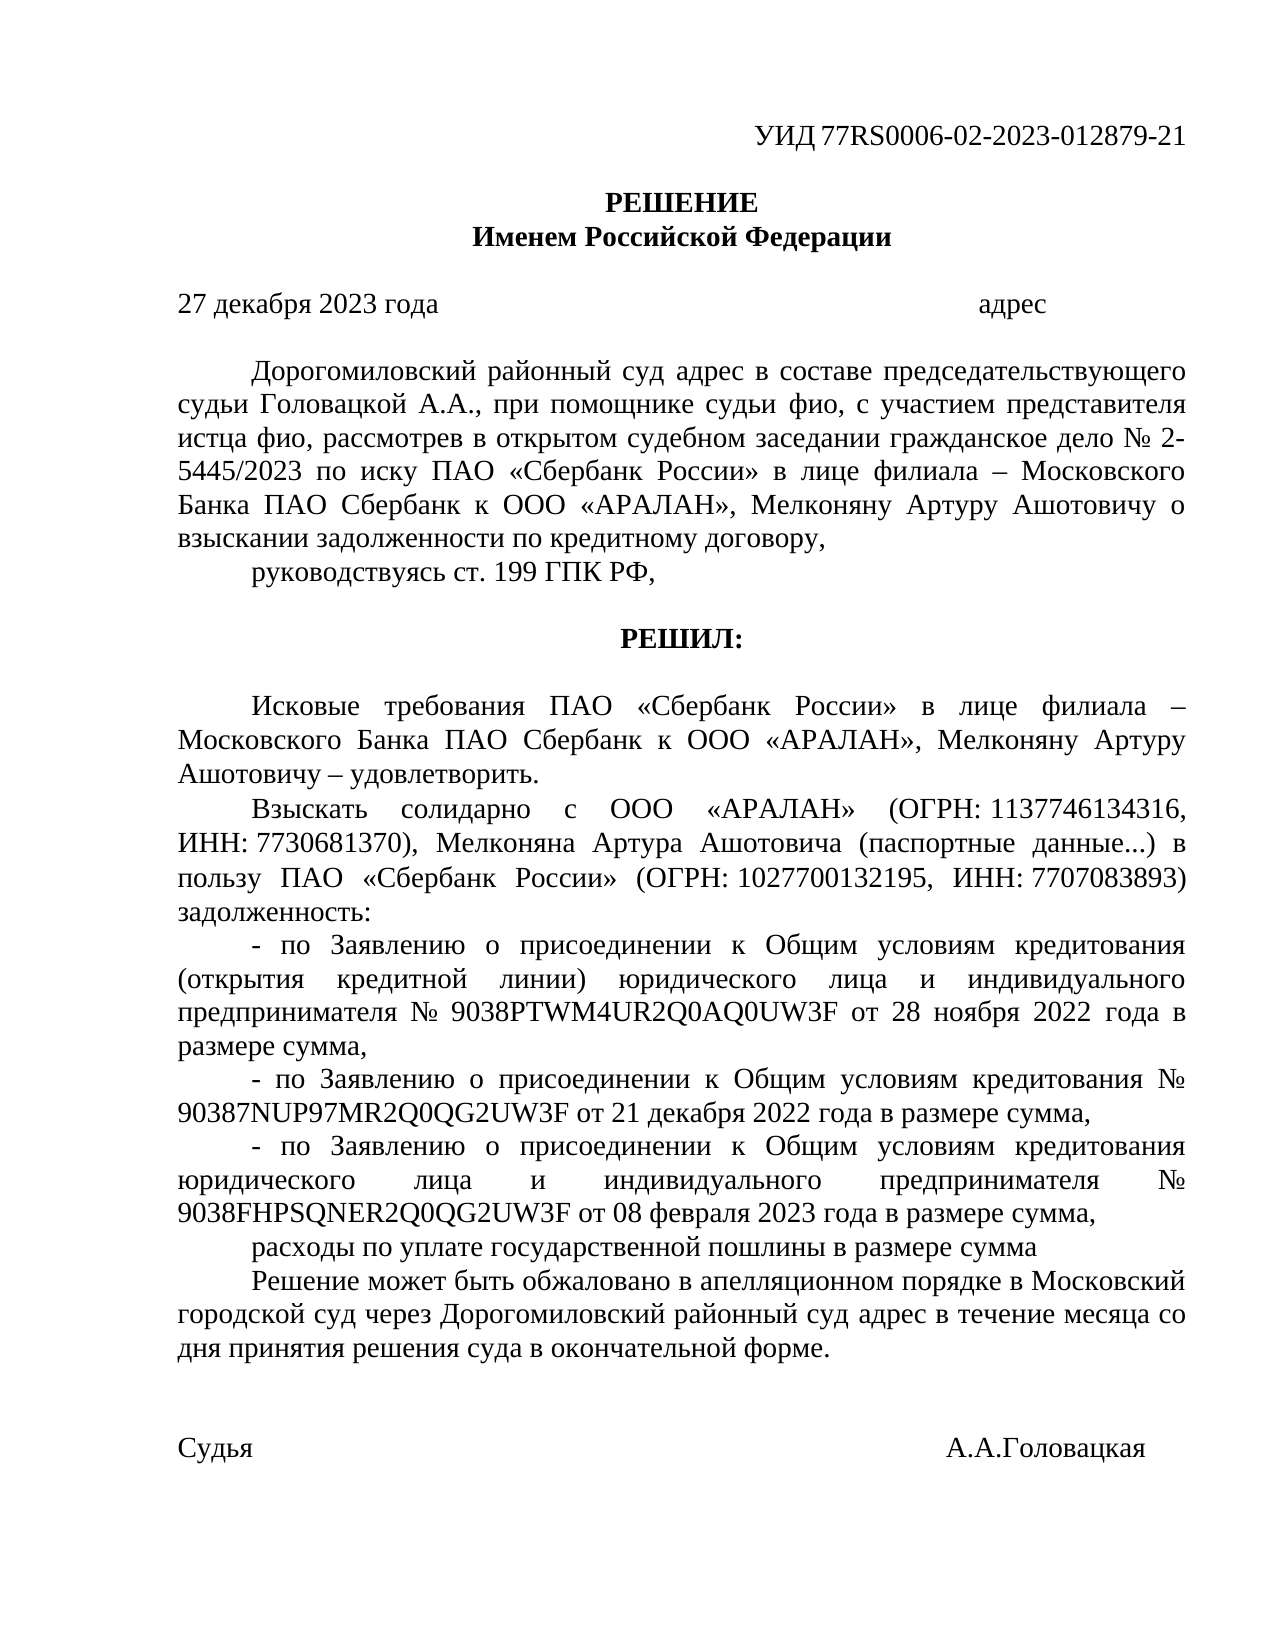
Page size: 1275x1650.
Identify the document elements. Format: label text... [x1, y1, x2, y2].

text Дорогомиловский районный суд адрес в составе председательствующего судьи Головацкой А.А., при помощнике судьи фио, с участием представителя истца фио, рассмотрев в открытом судебном заседании гражданское дело № 2-5445/2023 по иску ПАО «Сбербанк России» в лице филиала – Московского Банка ПАО Сбербанк к ООО «АРАЛАН», Мелконяну Артуру Ашотовичу о взыскании задолженности по кредитному договору, [177, 353, 1186, 554]
text 27 декабря 2023 года адрес [177, 286, 1186, 319]
text расходы по уплате государственной пошлины в размере сумма [177, 1229, 1186, 1263]
text руководствуясь ст. 199 ГПК РФ, [177, 554, 1186, 588]
text РЕШИЛ: [177, 621, 1186, 655]
text - по Заявлению о присоединении к Общим условиям кредитования № 90387NUP97MR2Q0QG2UW3F от 21 декабря 2022 года в размере сумма, [177, 1061, 1186, 1128]
text Решение может быть обжаловано в апелляционном порядке в Московский городской суд через Дорогомиловский районный суд адрес в течение месяца со дня принятия решения суда в окончательной форме. [177, 1263, 1186, 1363]
text Взыскать солидарно с ООО «АРАЛАН» (ОГРН: 1137746134316, ИНН: 7730681370), Мелконяна Артура Ашотовича (паспортные данные...) в пользу ПАО «Сбербанк России» (ОГРН: 1027700132195, ИНН: 7707083893) задолженность: [177, 791, 1186, 927]
text Исковые требования ПАО «Сбербанк России» в лице филиала – Московского Банка ПАО Сбербанк к ООО «АРАЛАН», Мелконяну Артуру Ашотовичу – удовлетворить. [177, 688, 1186, 791]
text Судья А.А.Головацкая [177, 1430, 1185, 1464]
text РЕШЕНИЕ [177, 185, 1186, 219]
text УИД 77RS0006-02-2023-012879-21 [177, 118, 1186, 152]
text - по Заявлению о присоединении к Общим условиям кредитования (открытия кредитной линии) юридического лица и индивидуального предпринимателя № 9038PTWM4UR2Q0AQ0UW3F от 28 ноября 2022 года в размере сумма, [177, 927, 1186, 1061]
text - по Заявлению о присоединении к Общим условиям кредитования юридического лица и индивидуального предпринимателя № 9038FHPSQNER2Q0QG2UW3F от 08 февраля 2023 года в размере сумма, [177, 1128, 1186, 1229]
text Именем Российской Федерации [177, 219, 1186, 252]
